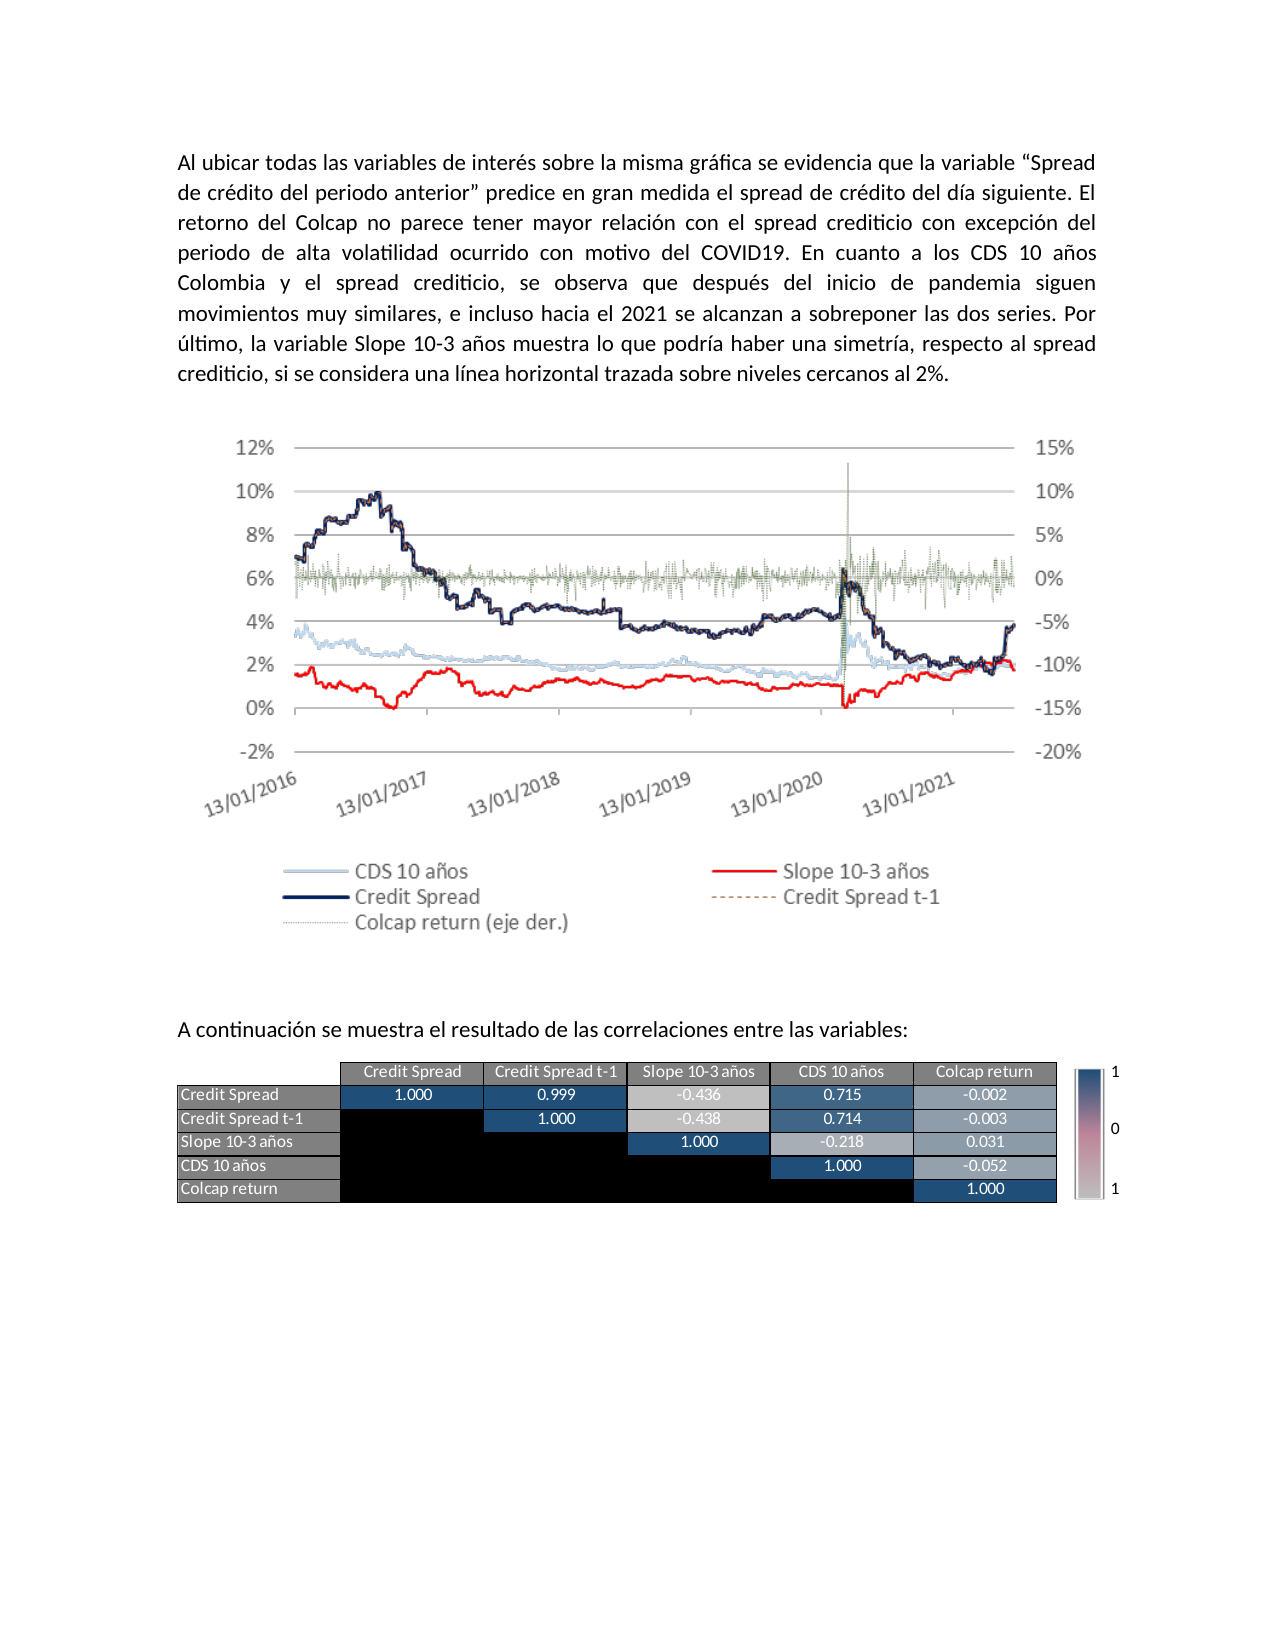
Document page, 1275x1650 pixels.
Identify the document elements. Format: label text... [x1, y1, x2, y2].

text Al ubicar todas las variables de interés sobre la misma gráfica se evidencia que la variable “Spread de crédito del periodo anterior” predice en gran medida el spread de crédito del día siguiente. El retorno del Colcap no parece tener mayor relación con el spread crediticio con excepción del periodo de alta volatilidad ocurrido con motivo del COVID19. En cuanto a los CDS 10 años Colombia y el spread crediticio, se observa que después del inicio de pandemia siguen movimientos muy similares, e incluso hacia el 2021 se alcanzan a sobreponer las dos series. Por último, la variable Slope 10-3 años muestra lo que podría haber una simetría, respecto al spread crediticio, si se considera una línea horizontal trazada sobre niveles cercanos al 2%. [177, 148, 1098, 387]
text A continuación se muestra el resultado de las correlaciones entre las variables: [177, 1015, 1098, 1043]
picture [177, 406, 1098, 950]
